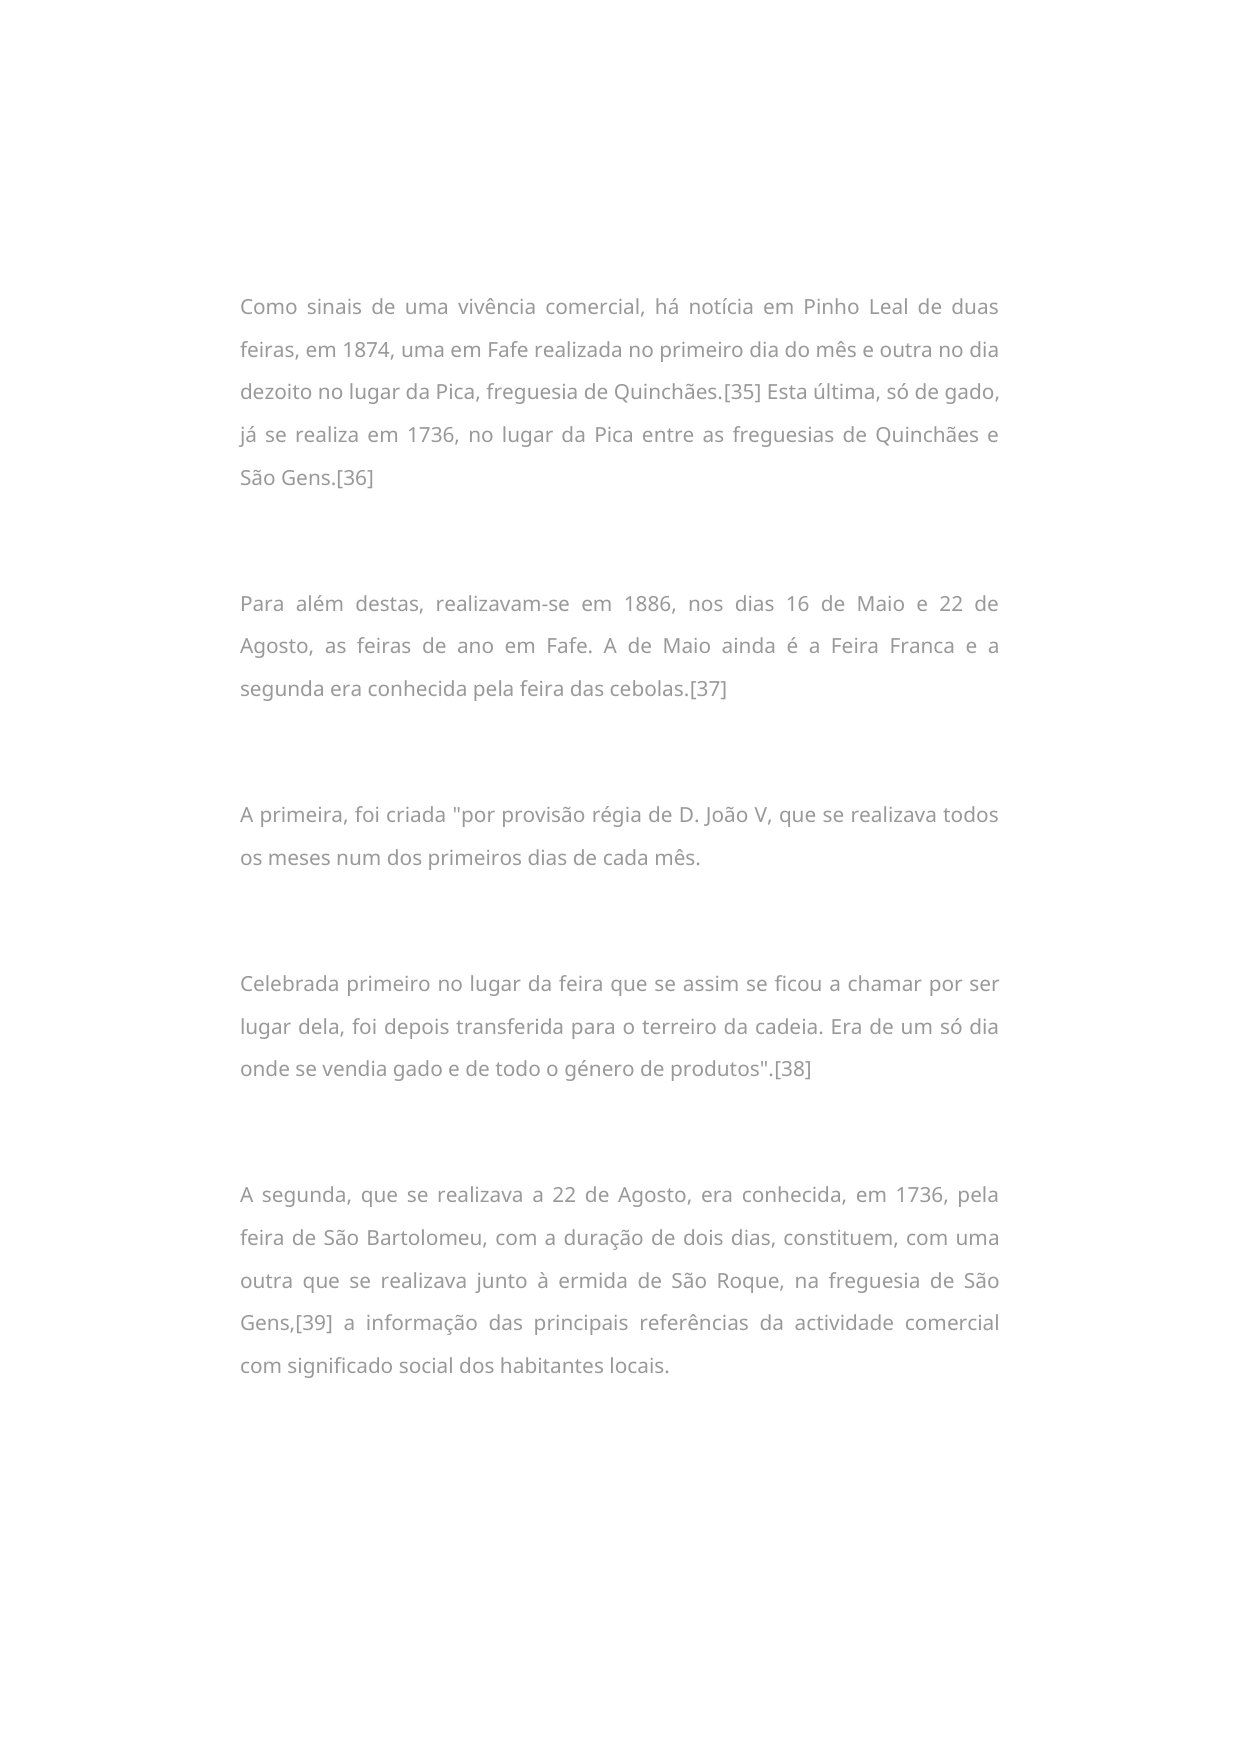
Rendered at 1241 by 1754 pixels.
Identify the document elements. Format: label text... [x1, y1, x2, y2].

text Para além destas, realizavam-se em 1886, nos dias 16 de Maio e 22 de Agosto, as feiras de ano em Fafe. A de Maio ainda é a Feira Franca e a segunda era conhecida pela feira das cebolas.[37] [240, 589, 1001, 702]
text A segunda, que se realizava a 22 de Agosto, era conhecida, em 1736, pela feira de São Bartolomeu, com a duração de dois dias, constituem, com uma outra que se realizava junto à ermida de São Roque, na freguesia de São Gens,[39] a informação das principais referências da actividade comercial com significado social dos habitantes locais. [240, 1181, 1001, 1379]
text Como sinais de uma vivência comercial, há notícia em Pinho Leal de duas feiras, em 1874, uma em Fafe realizada no primeiro dia do mês e outra no dia dezoito no lugar da Pica, freguesia de Quinchães.[35] Esta última, só de gado, já se realiza em 1736, no lugar da Pica entre as freguesias de Quinchães e São Gens.[36] [240, 292, 1001, 491]
text Celebrada primeiro no lugar da feira que se assim se ficou a chamar por ser lugar dela, foi depois transferida para o terreiro da cadeia. Era de um só dia onde se vendia gado e de todo o género de produtos".[38] [240, 969, 1001, 1083]
text A primeira, foi criada "por provisão régia de D. João V, que se realizava todos os meses num dos primeiros dias de cada mês. [240, 800, 1001, 871]
